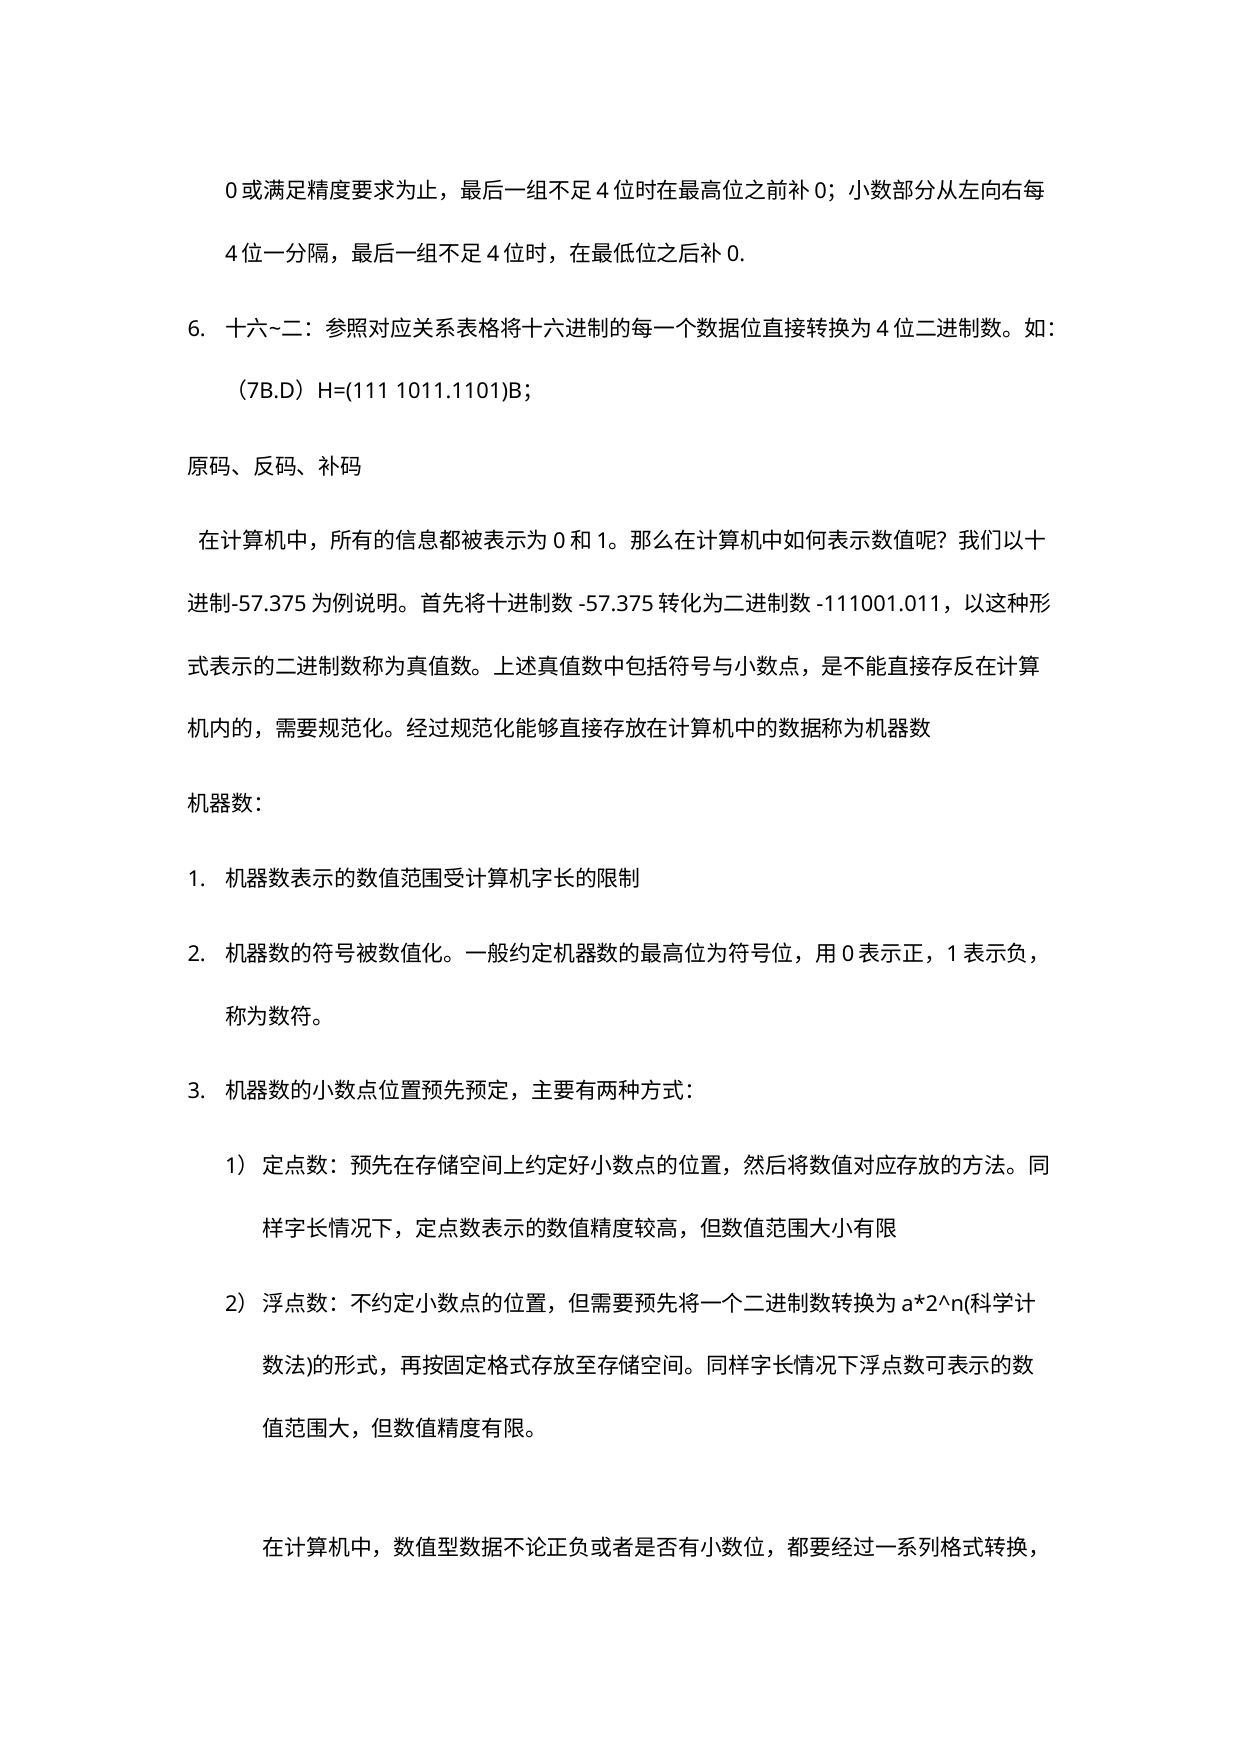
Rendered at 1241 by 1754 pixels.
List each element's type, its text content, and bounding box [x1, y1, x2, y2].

list 定点数：预先在存储空间上约定好小数点的位置，然后将数值对应存放的方法。同样字长情况下，定点数表示的数值精度较高，但数值范围大小有限 [225, 1133, 1053, 1258]
text 在计算机中，所有的信息都被表示为0和1。那么在计算机中如何表示数值呢？我们以十进制-57.375为例说明。首先将十进制数 -57.375转化为二进制数 -111001.011，以这种形式表示的二进制数称为真值数。上述真值数中包括符号与小数点，是不能直接存反在计算机内的，需要规范化。经过规范化能够直接存放在计算机中的数据称为机器数 [187, 508, 1053, 758]
list 浮点数：不约定小数点的位置，但需要预先将一个二进制数转换为a*2^n(科学计数法)的形式，再按固定格式存放至存储空间。同样字长情况下浮点数可表示的数值范围大，但数值精度有限。 [225, 1271, 1053, 1458]
list 机器数表示的数值范围受计算机字长的限制 [187, 846, 1053, 908]
list 机器数的小数点位置预先预定，主要有两种方式： [187, 1058, 1053, 1121]
list 机器数的符号被数值化。一般约定机器数的最高位为符号位，用0表示正，1表示负，称为数符。 [187, 921, 1053, 1046]
text 机器数： [187, 771, 1053, 833]
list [187, 158, 1053, 283]
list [262, 1514, 1053, 1577]
list 十六~二：参照对应关系表格将十六进制的每一个数据位直接转换为4位二进制数。如：（7B.D）H=(111 1011.1101)B； [187, 296, 1053, 421]
text 原码、反码、补码 [187, 433, 1053, 496]
